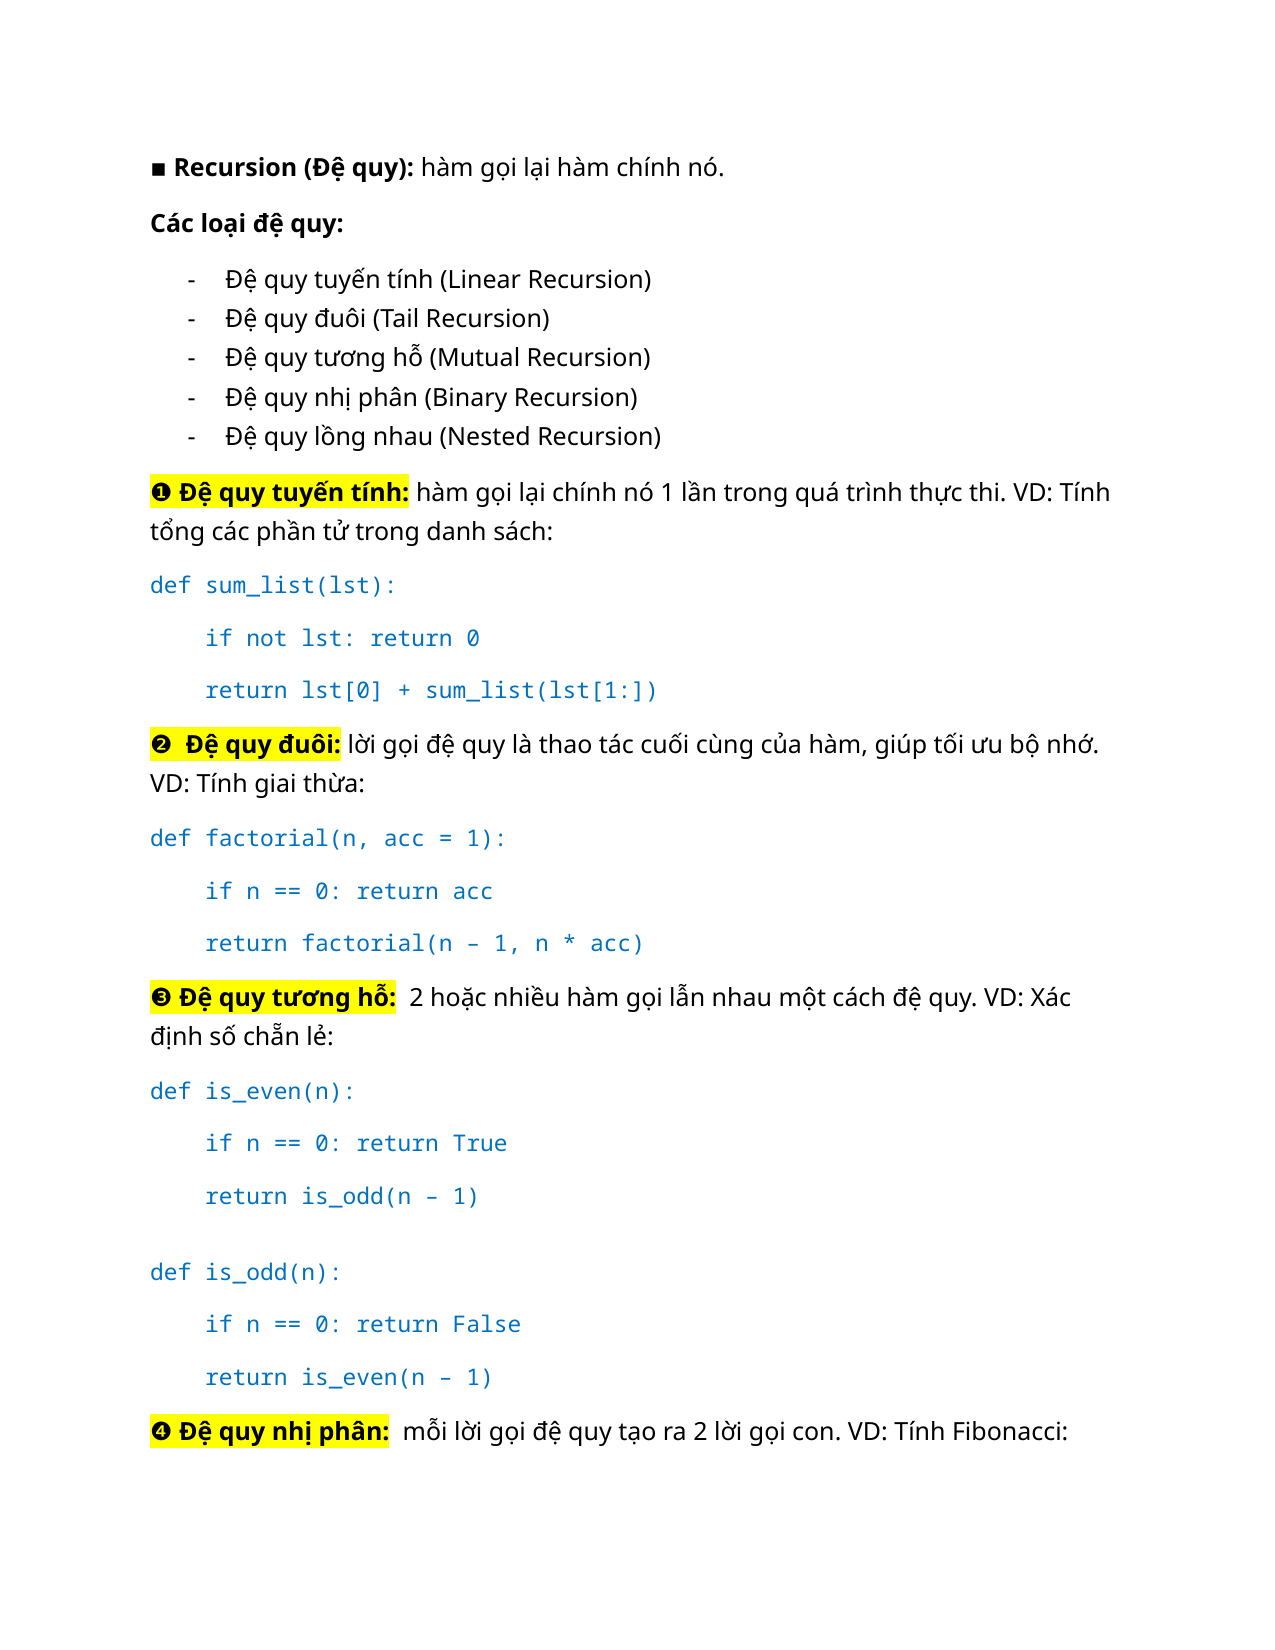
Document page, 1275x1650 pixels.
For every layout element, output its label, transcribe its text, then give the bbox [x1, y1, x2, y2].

text def is_even(n): [150, 1075, 1125, 1106]
text return lst[0] + sum_list(lst[1:]) [150, 674, 1125, 706]
text def sum_list(lst): [150, 569, 1125, 600]
list Đệ quy lồng nhau (Nested Recursion) [187, 418, 1125, 452]
text if n == 0: return True [150, 1127, 1125, 1159]
list Đệ quy nhị phân (Binary Recursion) [187, 379, 1125, 413]
text return is_odd(n – 1) [150, 1180, 1125, 1211]
text Các loại đệ quy: [150, 206, 1125, 240]
text ❸ Đệ quy tương hỗ: 2 hoặc nhiều hàm gọi lẫn nhau một cách đệ quy. VD: Xác định số chẵn lẻ: [150, 980, 1125, 1053]
text if n == 0: return acc [150, 874, 1125, 906]
list Đệ quy tuyến tính (Linear Recursion) [187, 262, 1125, 296]
text if not lst: return 0 [150, 622, 1125, 653]
text ❹ Đệ quy nhị phân: mỗi lời gọi đệ quy tạo ra 2 lời gọi con. VD: Tính Fibonacci: [389, 1414, 1125, 1448]
text def is_odd(n): [150, 1256, 1125, 1287]
text ▪ Recursion (Đệ quy): hàm gọi lại hàm chính nó. [150, 150, 1125, 184]
text return factorial(n – 1, n * acc) [150, 927, 1125, 958]
list Đệ quy đuôi (Tail Recursion) [187, 301, 1125, 335]
text def factorial(n, acc = 1): [150, 822, 1125, 853]
text ❶ Đệ quy tuyến tính: hàm gọi lại chính nó 1 lần trong quá trình thực thi. VD: Tính tổng các phần tử trong danh sách: [150, 474, 1125, 547]
text return is_even(n – 1) [150, 1361, 1125, 1392]
text ❷ Đệ quy đuôi: lời gọi đệ quy là thao tác cuối cùng của hàm, giúp tối ưu bộ nhớ. VD: Tính giai thừa: [150, 727, 1125, 800]
list Đệ quy tương hỗ (Mutual Recursion) [187, 340, 1125, 374]
text if n == 0: return False [150, 1308, 1125, 1340]
